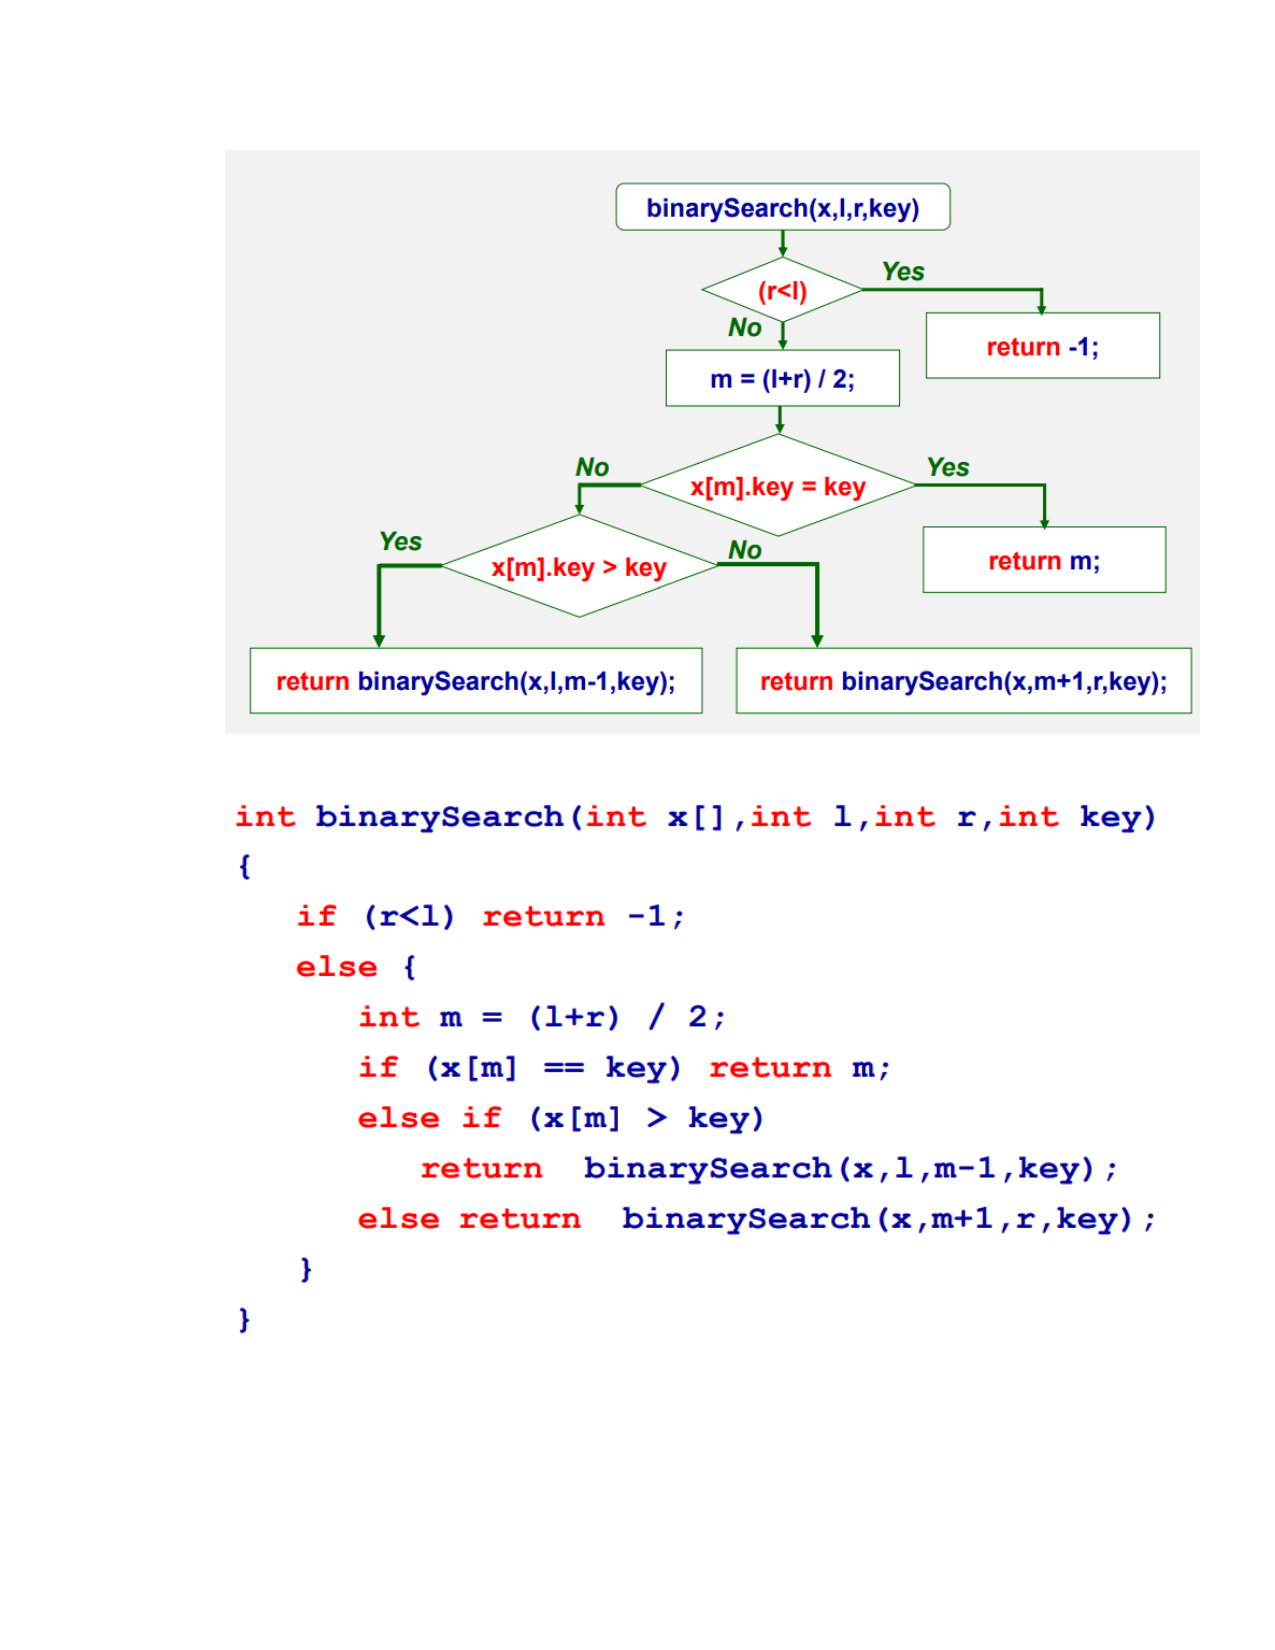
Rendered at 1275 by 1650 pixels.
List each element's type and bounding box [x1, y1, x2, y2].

picture [225, 150, 1200, 734]
picture [225, 798, 1200, 1344]
